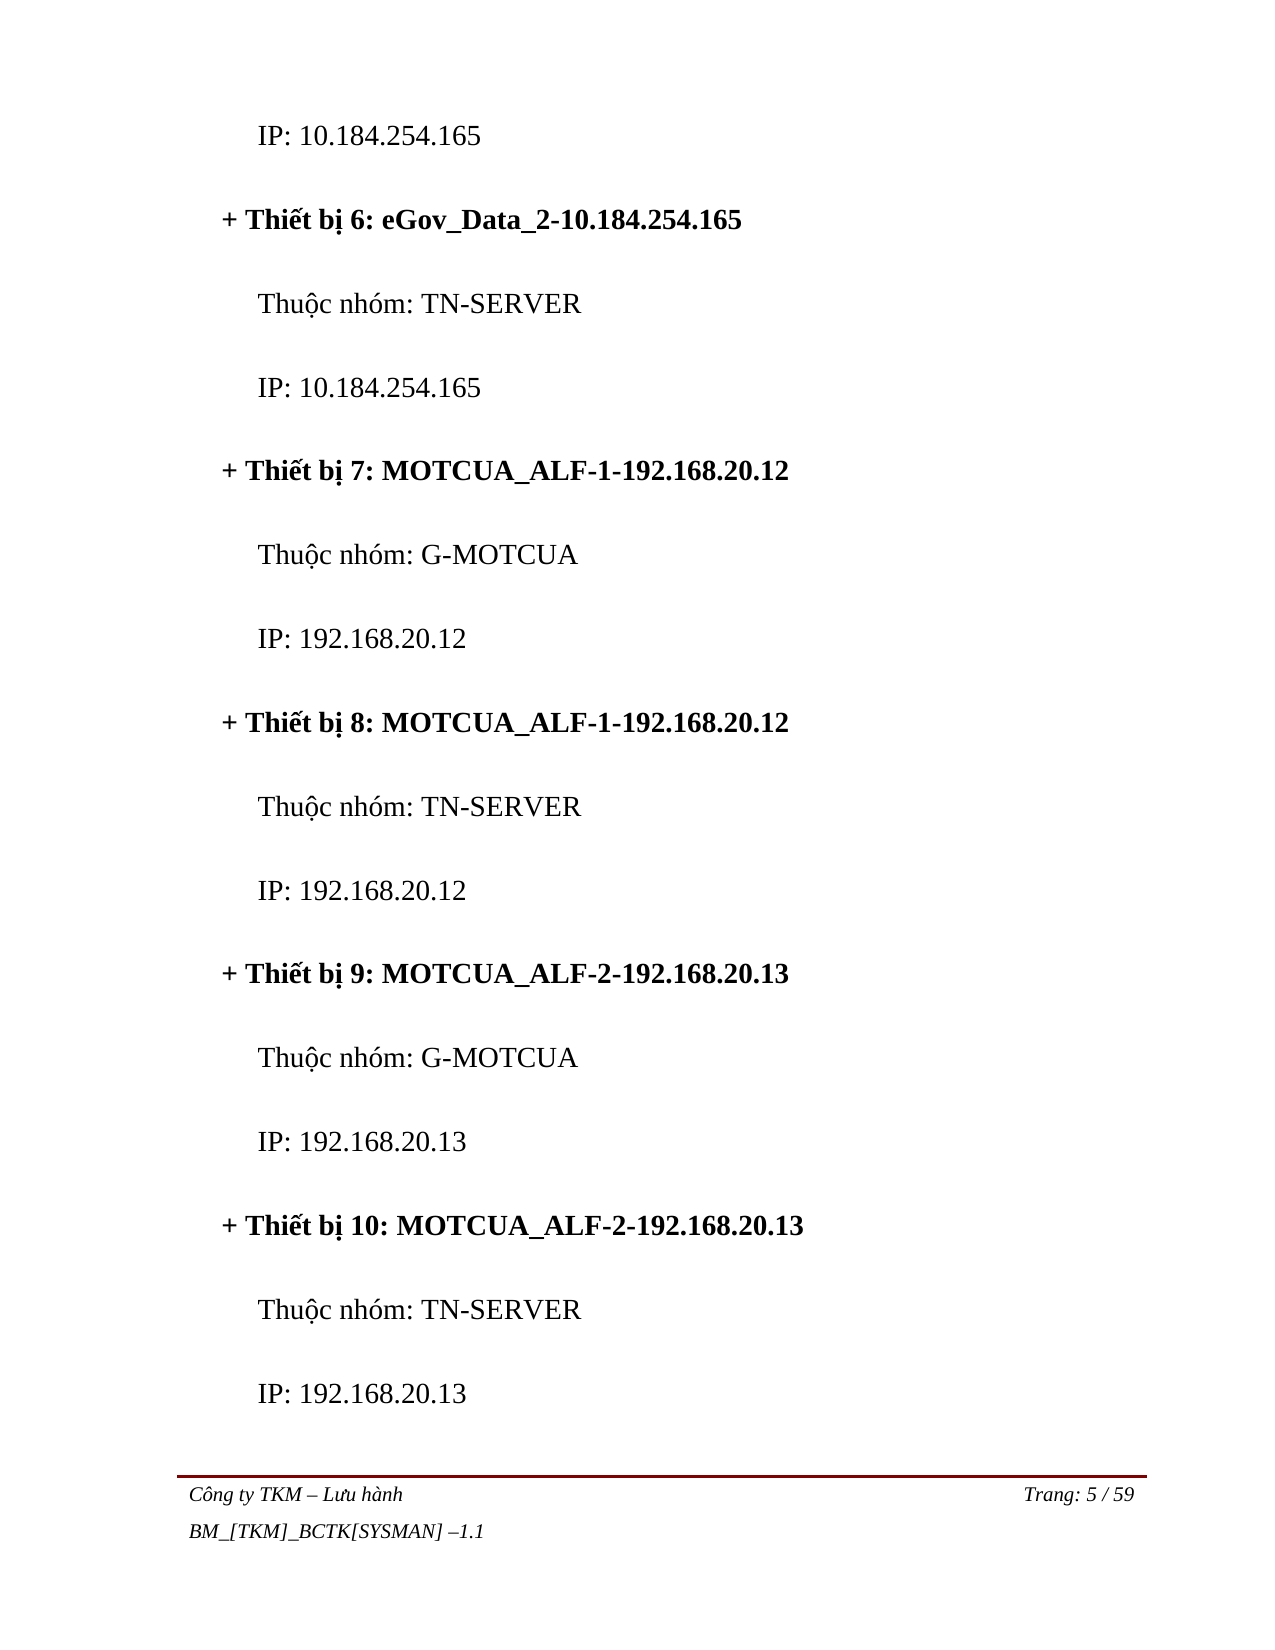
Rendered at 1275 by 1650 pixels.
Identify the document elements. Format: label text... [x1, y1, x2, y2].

text Thuộc nhóm: TN-SERVER [177, 1292, 1157, 1354]
text + Thiết bị 9: MOTCUA_ALF-2-192.168.20.13 [177, 957, 1157, 1019]
text IP: 192.168.20.13 [177, 1376, 1157, 1438]
text Thuộc nhóm: G-MOTCUA [177, 1041, 1157, 1103]
text + Thiết bị 10: MOTCUA_ALF-2-192.168.20.13 [177, 1208, 1157, 1271]
text Thuộc nhóm: G-MOTCUA [177, 537, 1157, 600]
text IP: 10.184.254.165 [177, 370, 1157, 432]
text Thuộc nhóm: TN-SERVER [177, 789, 1157, 851]
text + Thiết bị 8: MOTCUA_ALF-1-192.168.20.12 [177, 705, 1157, 767]
text IP: 192.168.20.12 [177, 873, 1157, 935]
text + Thiết bị 6: eGov_Data_2-10.184.254.165 [177, 202, 1157, 264]
text IP: 192.168.20.12 [177, 621, 1157, 683]
text + Thiết bị 7: MOTCUA_ALF-1-192.168.20.12 [177, 453, 1157, 516]
text IP: 10.184.254.165 [177, 118, 1157, 180]
text IP: 192.168.20.13 [177, 1124, 1157, 1187]
text Thuộc nhóm: TN-SERVER [177, 286, 1157, 348]
